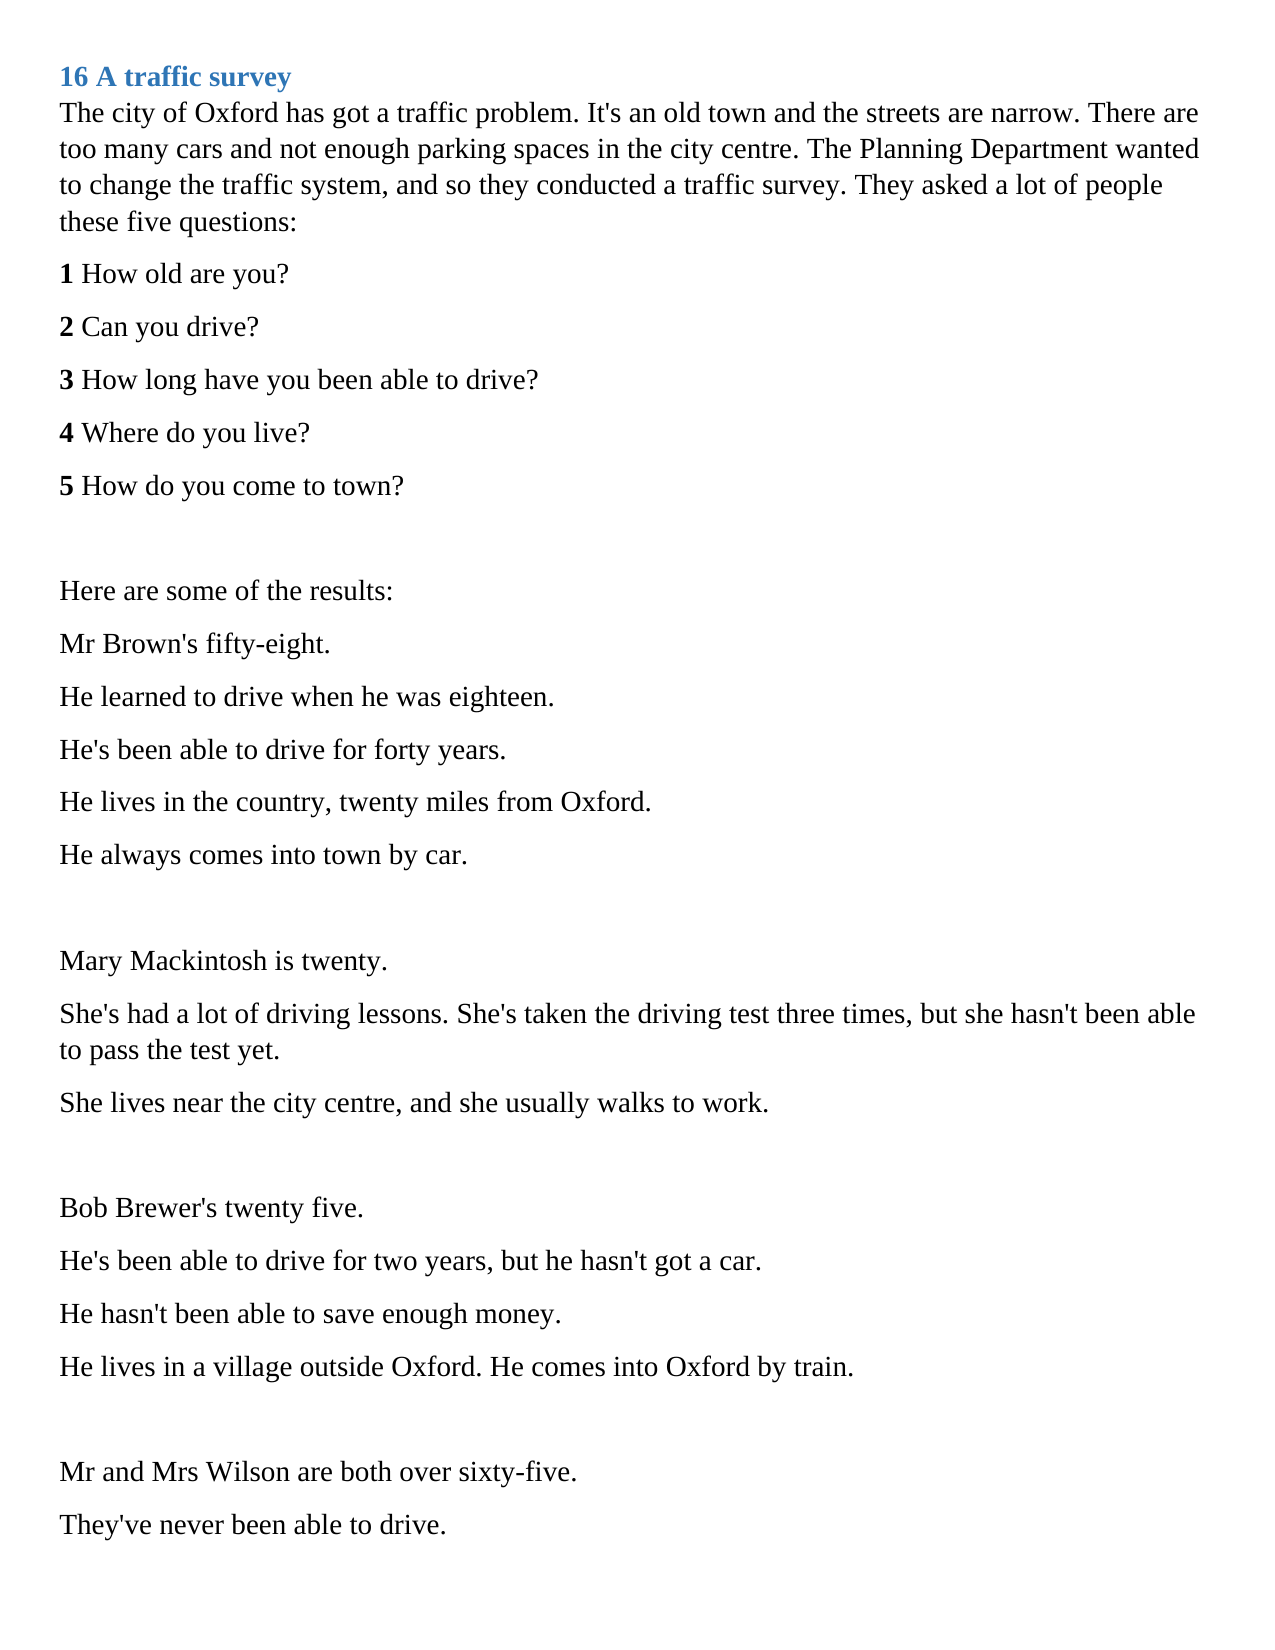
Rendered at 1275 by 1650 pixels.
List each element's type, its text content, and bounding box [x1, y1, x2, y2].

text She lives near the city centre, and she usually walks to work. [59, 1085, 1216, 1118]
text He's been able to drive for forty years. [59, 732, 1216, 765]
text Mr Brown's fifty-eight. [59, 626, 1216, 660]
text He lives in a village outside Oxford. He comes into Oxford by train. [59, 1349, 1216, 1382]
text He hasn't been able to save enough money. [59, 1296, 1216, 1329]
text 5 How do you come to town? [59, 468, 1216, 501]
text The city of Oxford has got a traffic problem. It's an old town and the streets are narrow. There are too many cars and not enough parking spaces in the city centre. The Planning Department wanted to change the traffic system, and so they conducted a traffic survey. They asked a lot of people these five questions: [59, 95, 1216, 237]
text He's been able to drive for two years, but he hasn't got a car. [59, 1243, 1216, 1277]
text He always comes into town by car. [59, 837, 1216, 871]
text He learned to drive when he was eighteen. [59, 679, 1216, 712]
text Bob Brewer's twenty five. [59, 1190, 1216, 1224]
text 4 Where do you live? [59, 415, 1216, 448]
text Here are some of the results: [59, 573, 1216, 607]
text 3 How long have you been able to drive? [59, 362, 1216, 396]
text He lives in the country, twenty miles from Oxford. [59, 784, 1216, 818]
text Mr and Mrs Wilson are both over sixty-five. [59, 1454, 1216, 1488]
text Mary Mackintosh is twenty. [59, 943, 1216, 977]
text She's had a lot of driving lessons. She's taken the driving test three times, but she hasn't been able to pass the test yet. [59, 996, 1216, 1066]
subtitle 16 A traffic survey [59, 59, 1216, 93]
text 2 Can you drive? [59, 309, 1216, 343]
text 1 How old are you? [59, 256, 1216, 290]
text They've never been able to drive. [59, 1507, 1216, 1541]
